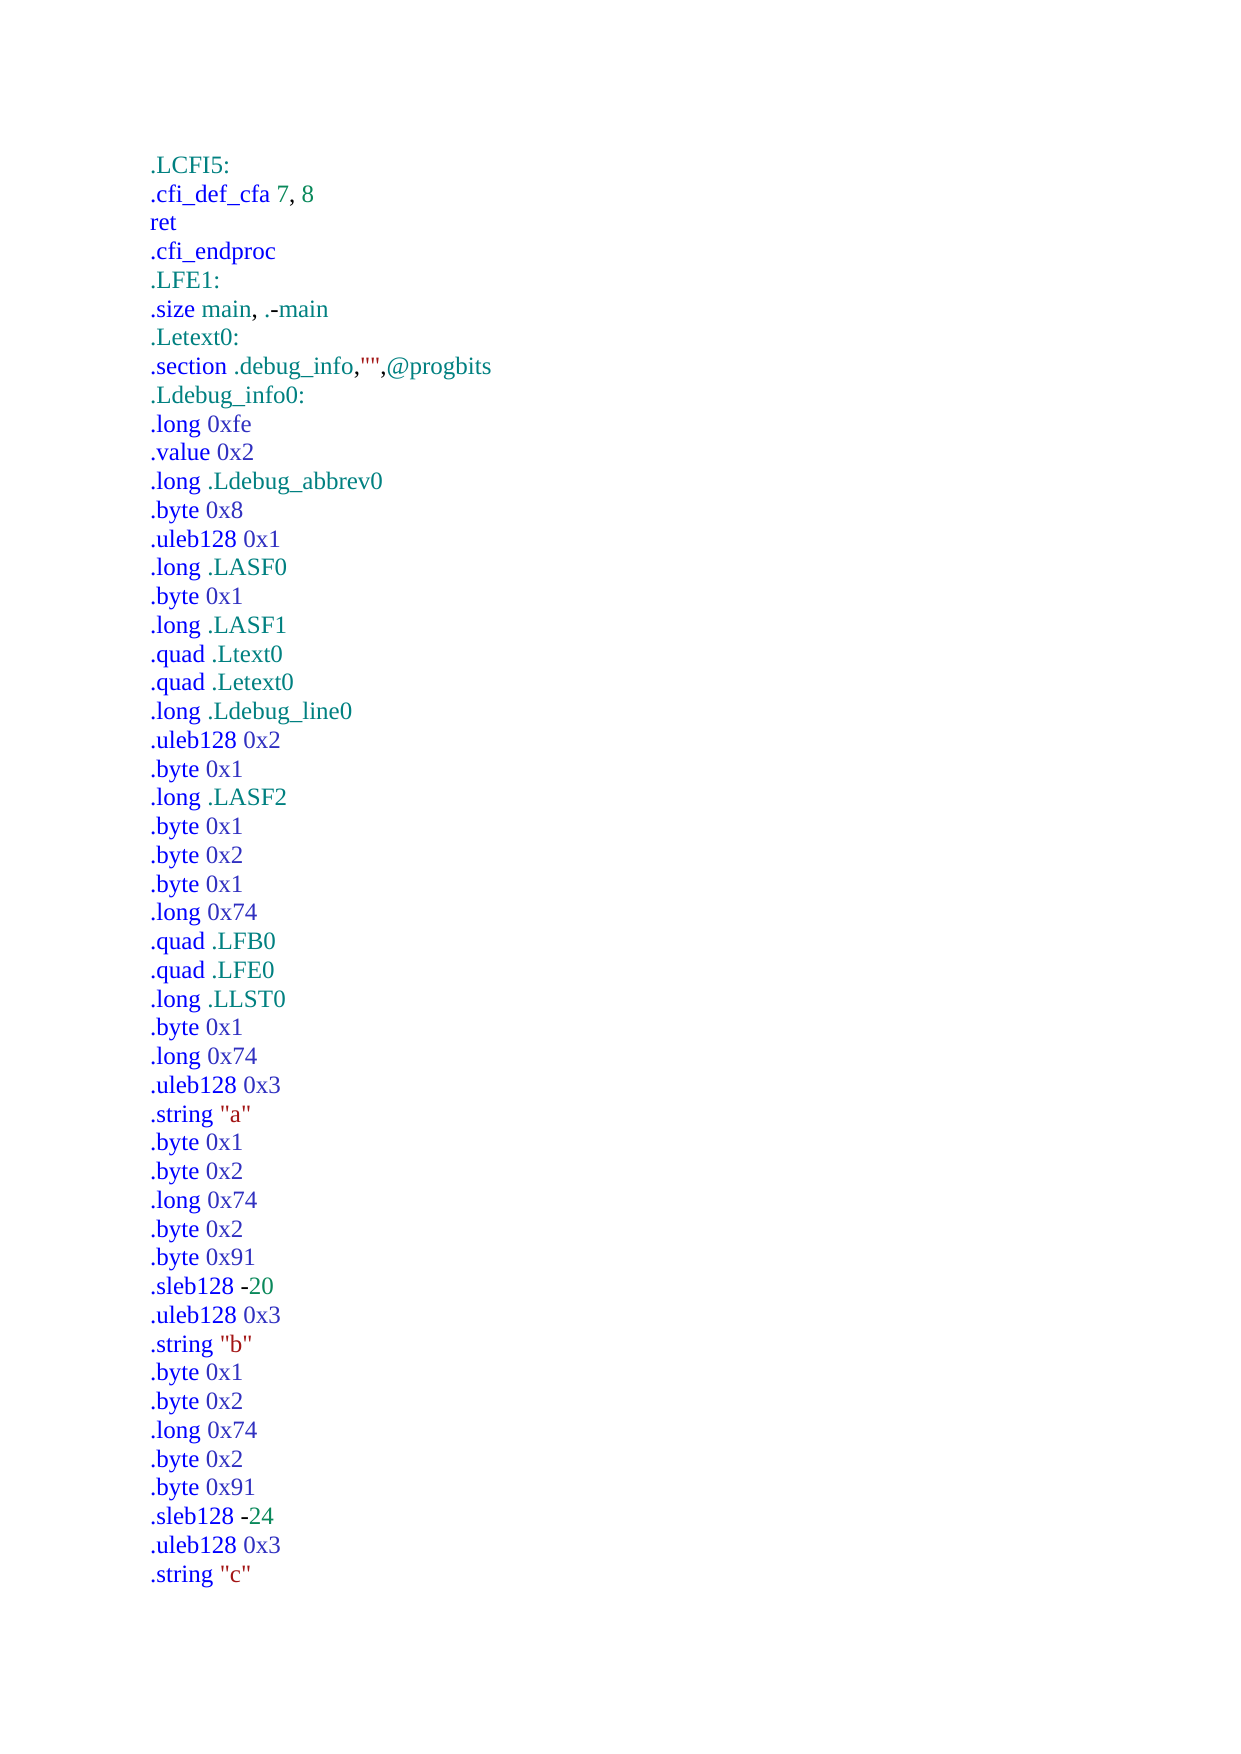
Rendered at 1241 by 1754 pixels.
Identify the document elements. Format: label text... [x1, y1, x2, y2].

text .quad .LFB0 [150, 926, 1090, 955]
text .byte 0x1 [150, 1127, 1090, 1156]
text .uleb128 0x1 [150, 524, 1090, 552]
text .long 0x74 [150, 1185, 1090, 1214]
text .long 0x74 [150, 1415, 1090, 1444]
text .uleb128 0x3 [150, 1070, 1090, 1099]
text .string "c" [150, 1559, 1090, 1587]
text .quad .LFE0 [150, 955, 1090, 984]
text .uleb128 0x3 [150, 1300, 1090, 1329]
text .uleb128 0x3 [150, 1530, 1090, 1559]
text .byte 0x8 [150, 495, 1090, 524]
text .long 0xfe [150, 409, 1090, 437]
text .long 0x74 [150, 1041, 1090, 1070]
text .size main, .-main [150, 294, 1090, 322]
text .long .Ldebug_abbrev0 [150, 466, 1090, 495]
text .byte 0x2 [150, 840, 1090, 869]
text .byte 0x2 [150, 1444, 1090, 1472]
text .byte 0x1 [150, 1357, 1090, 1386]
text .cfi_def_cfa 7, 8 [150, 179, 1090, 207]
text .long .LASF2 [150, 782, 1090, 811]
text .sleb128 -20 [150, 1271, 1090, 1300]
text .section .debug_info,"",@progbits [150, 351, 1090, 380]
text .byte 0x1 [150, 754, 1090, 782]
text .LCFI5: [150, 150, 1090, 179]
text .sleb128 -24 [150, 1501, 1090, 1530]
text .Letext0: [150, 322, 1090, 351]
text .value 0x2 [150, 437, 1090, 466]
text .byte 0x91 [150, 1472, 1090, 1501]
text .quad .Letext0 [150, 667, 1090, 696]
text .long .LASF0 [150, 552, 1090, 581]
text .Ldebug_info0: [150, 380, 1090, 409]
text .byte 0x2 [150, 1386, 1090, 1415]
text .uleb128 0x2 [150, 725, 1090, 754]
text .long .Ldebug_line0 [150, 696, 1090, 725]
text .byte 0x2 [150, 1156, 1090, 1185]
text .byte 0x91 [150, 1242, 1090, 1271]
text .LFE1: [150, 265, 1090, 294]
text ret [150, 207, 1090, 236]
text .string "a" [150, 1099, 1090, 1127]
text .string "b" [150, 1329, 1090, 1357]
text .long .LASF1 [150, 610, 1090, 639]
text .quad .Ltext0 [150, 639, 1090, 667]
text .byte 0x1 [150, 581, 1090, 610]
text .long .LLST0 [150, 984, 1090, 1012]
text .long 0x74 [150, 897, 1090, 926]
text .byte 0x2 [150, 1214, 1090, 1242]
text .byte 0x1 [150, 1012, 1090, 1041]
text .cfi_endproc [150, 236, 1090, 265]
text .byte 0x1 [150, 811, 1090, 840]
text .byte 0x1 [150, 869, 1090, 897]
